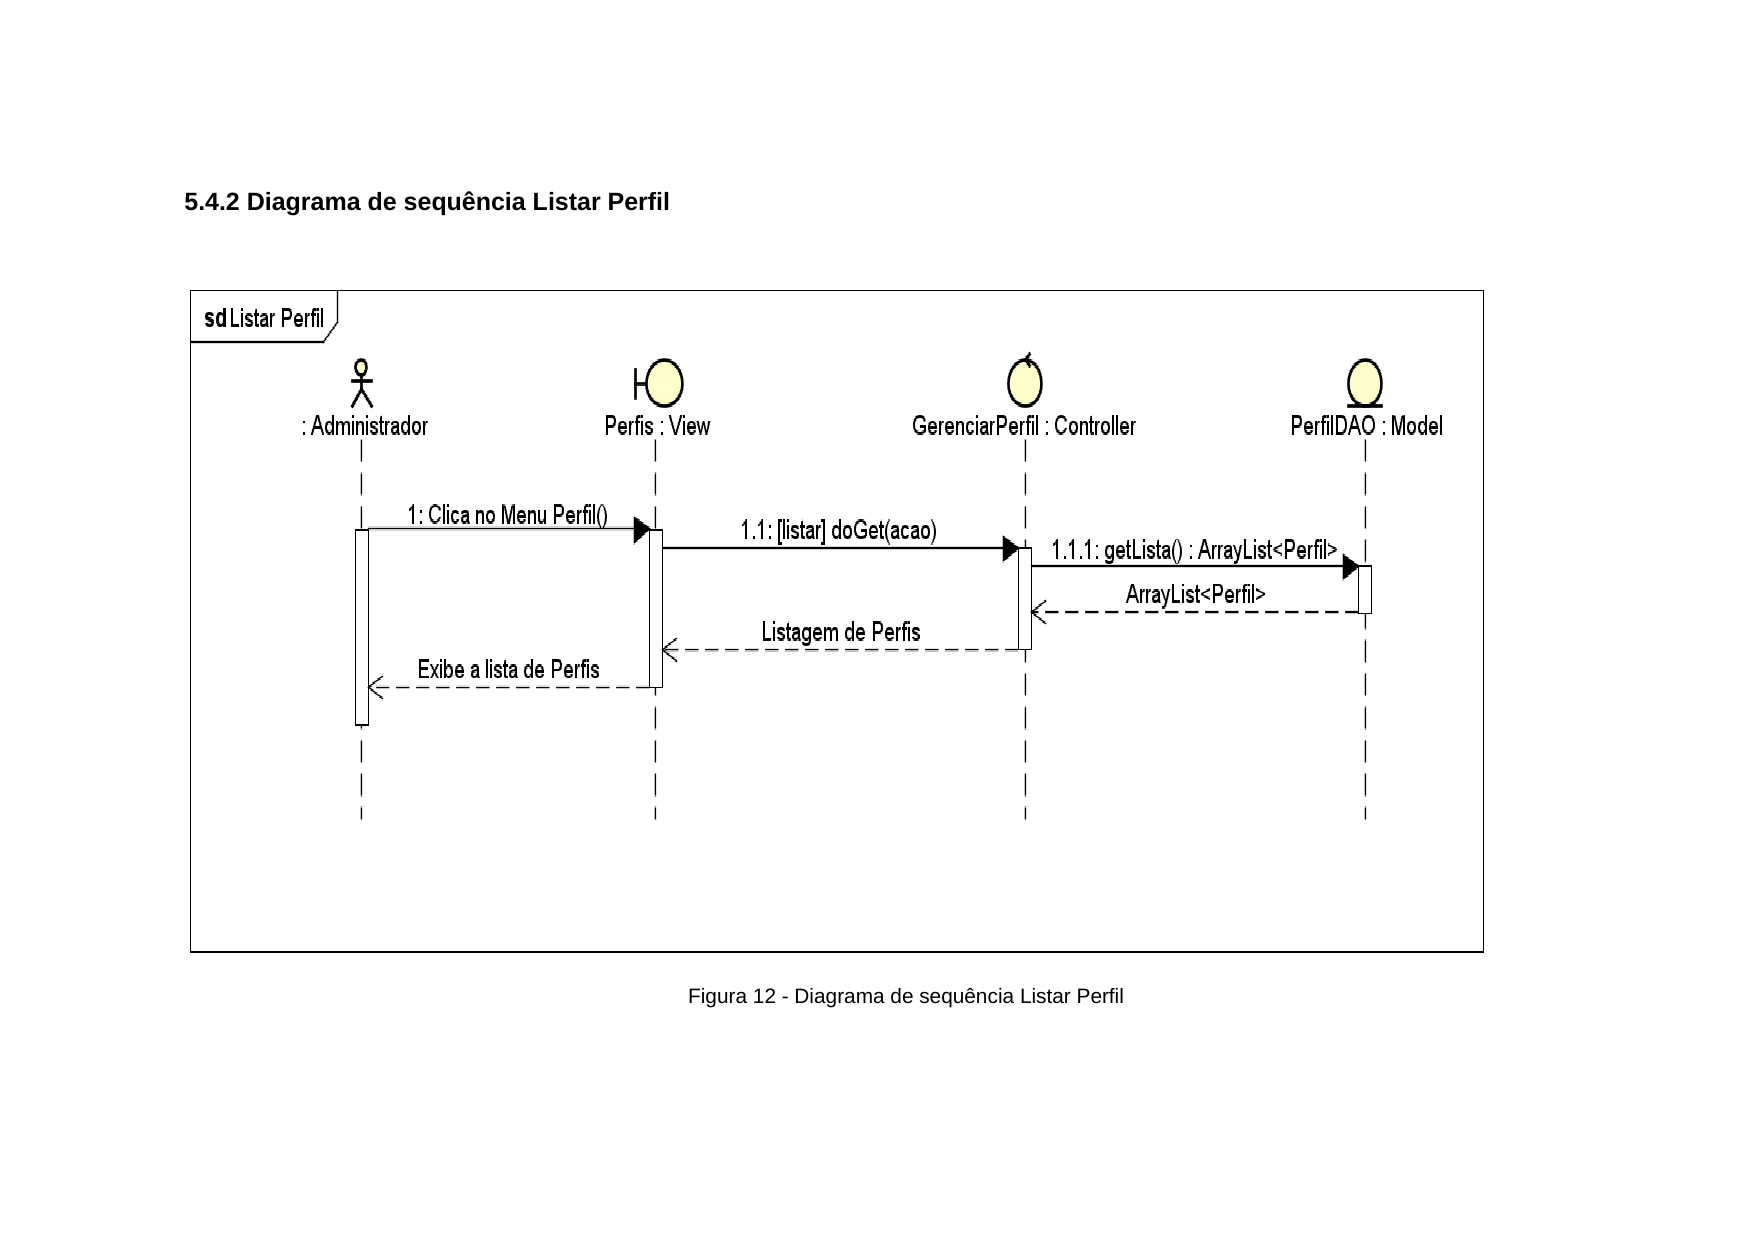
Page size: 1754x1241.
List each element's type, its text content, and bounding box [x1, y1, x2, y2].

text Figura 12 - Diagrama de sequência Listar Perfil [177, 984, 1635, 1008]
text 5.4.2 Diagrama de sequência Listar Perfil [177, 187, 1635, 216]
picture [177, 272, 1496, 970]
